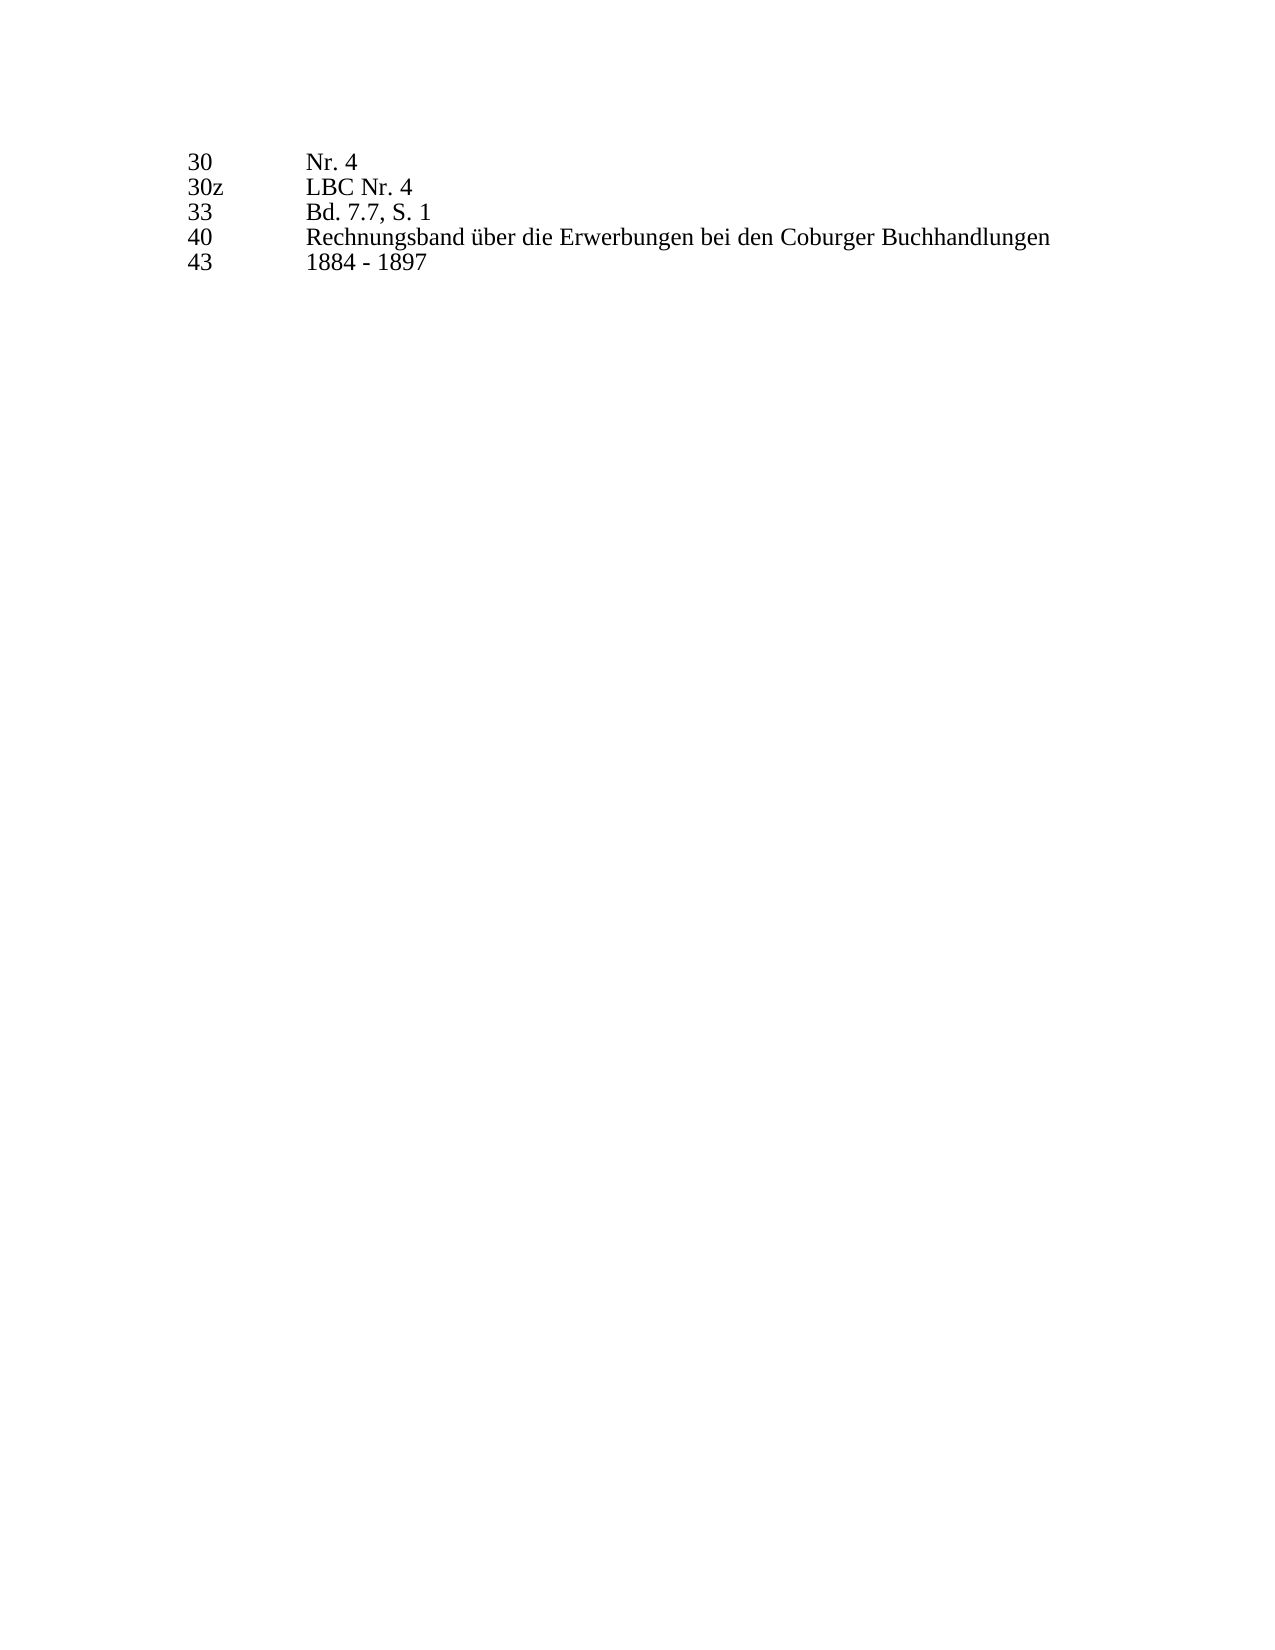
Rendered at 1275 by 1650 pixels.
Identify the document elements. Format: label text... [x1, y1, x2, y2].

text 40 Rechnungsband über die Erwerbungen bei den s[2{o[Coburg]oer} 1{Buchhandlung}]sen [187, 225, 1087, 250]
text 33 Bd. 7.7, S. 1 [187, 200, 1087, 225]
text 30z LBC Nr. 4 [187, 175, 1087, 200]
text 43 1884 - 1897 [187, 250, 1087, 275]
text 30 Nr. 4 [187, 150, 1087, 175]
